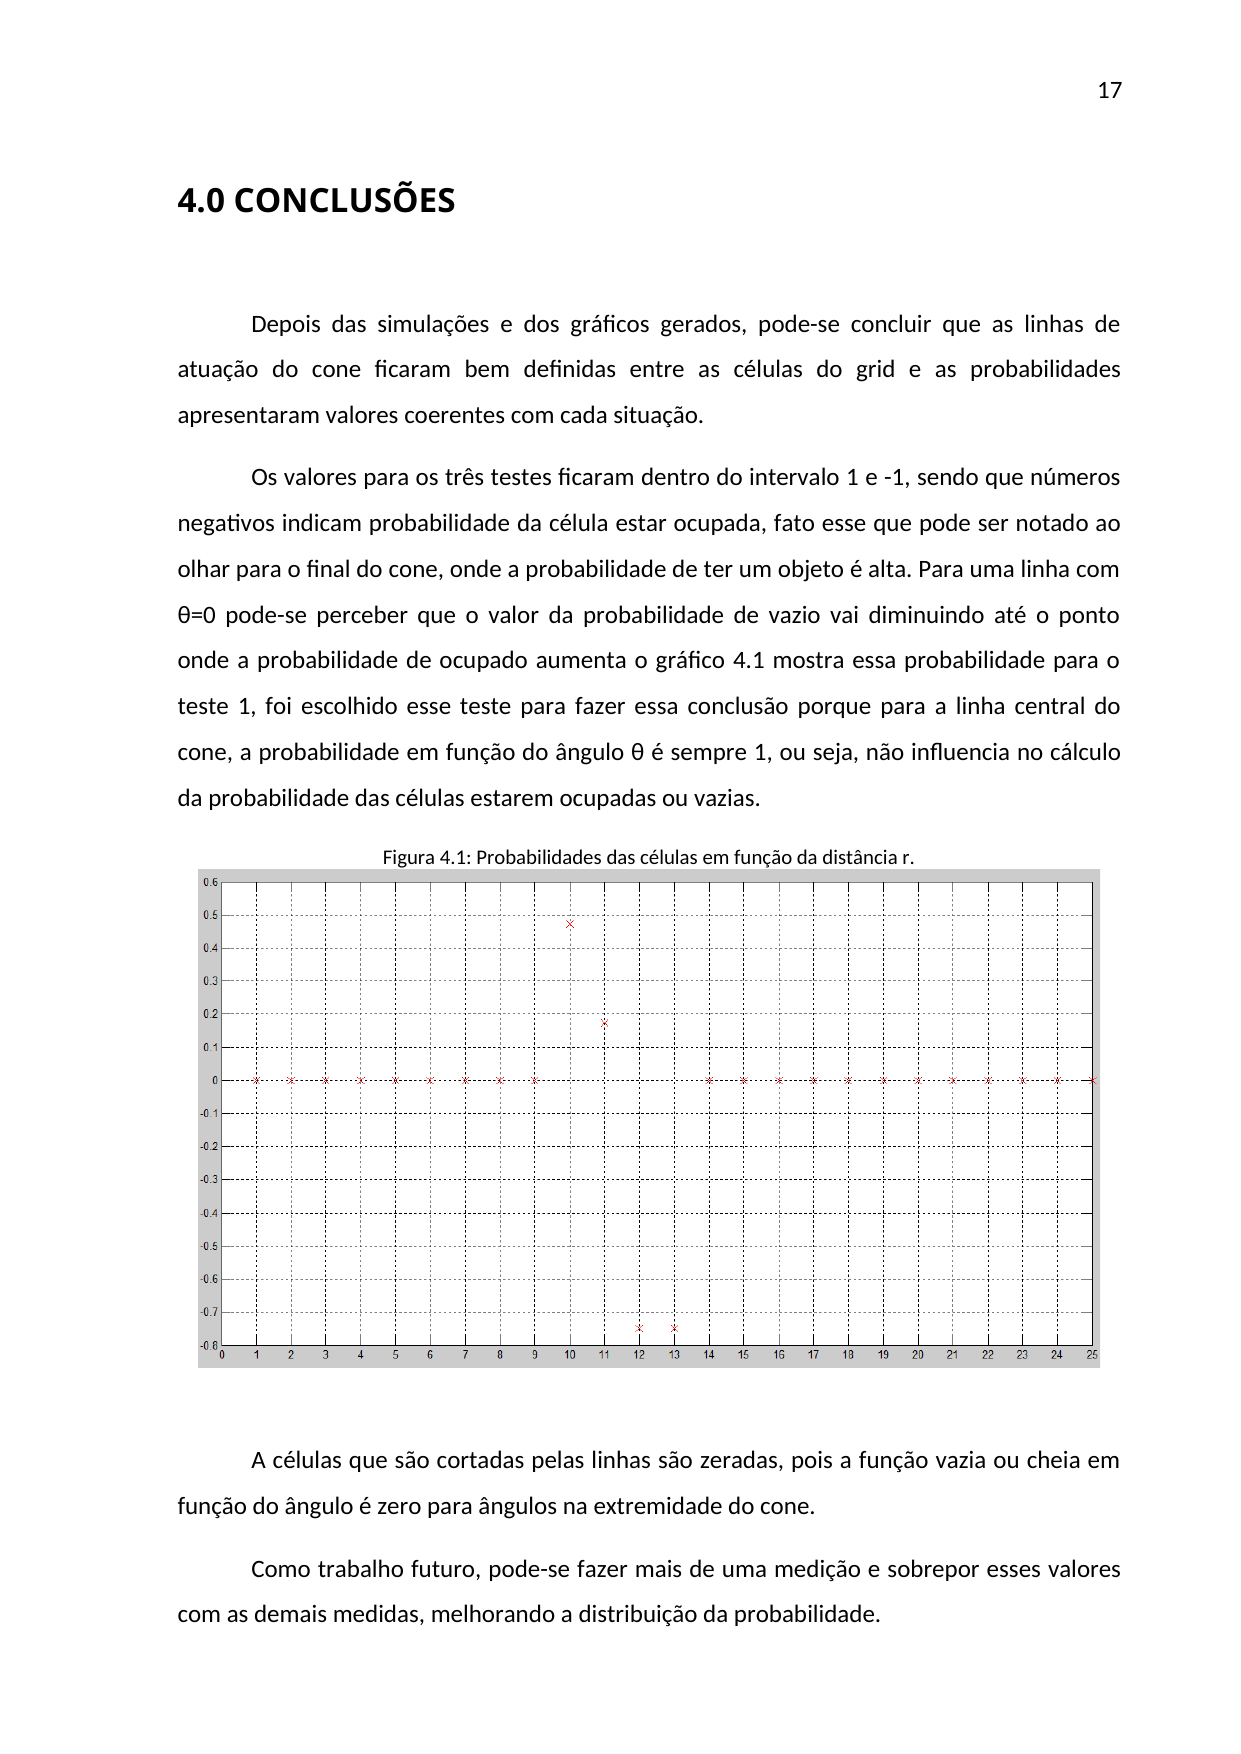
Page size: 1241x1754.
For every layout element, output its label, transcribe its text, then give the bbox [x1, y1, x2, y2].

text A células que são cortadas pelas linhas são zeradas, pois a função vazia ou cheia em função do ângulo é zero para ângulos na extremidade do cone. [177, 1444, 1122, 1521]
text Depois das simulações e dos gráficos gerados, pode-se concluir que as linhas de atuação do cone ficaram bem definidas entre as células do grid e as probabilidades apresentaram valores coerentes com cada situação. [177, 308, 1122, 430]
subtitle 4.0 CONCLUSÕES [177, 177, 1122, 223]
table_cell [177, 870, 1121, 1382]
table_header Figura 4.1: Probabilidades das células em função da distância r. [177, 844, 1121, 869]
text Como trabalho futuro, pode-se fazer mais de uma medição e sobrepor esses valores com as demais medidas, melhorando a distribuição da probabilidade. [177, 1553, 1122, 1629]
text Os valores para os três testes ficaram dentro do intervalo 1 e -1, sendo que números negativos indicam probabilidade da célula estar ocupada, fato esse que pode ser notado ao olhar para o final do cone, onde a probabilidade de ter um objeto é alta. Para uma linha com θ=0 pode-se perceber que o valor da probabilidade de vazio vai diminuindo até o ponto onde a probabilidade de ocupado aumenta o gráfico 4.1 mostra essa probabilidade para o teste 1, foi escolhido esse teste para fazer essa conclusão porque para a linha central do cone, a probabilidade em função do ângulo θ é sempre 1, ou seja, não influencia no cálculo da probabilidade das células estarem ocupadas ou vazias. [177, 462, 1122, 812]
